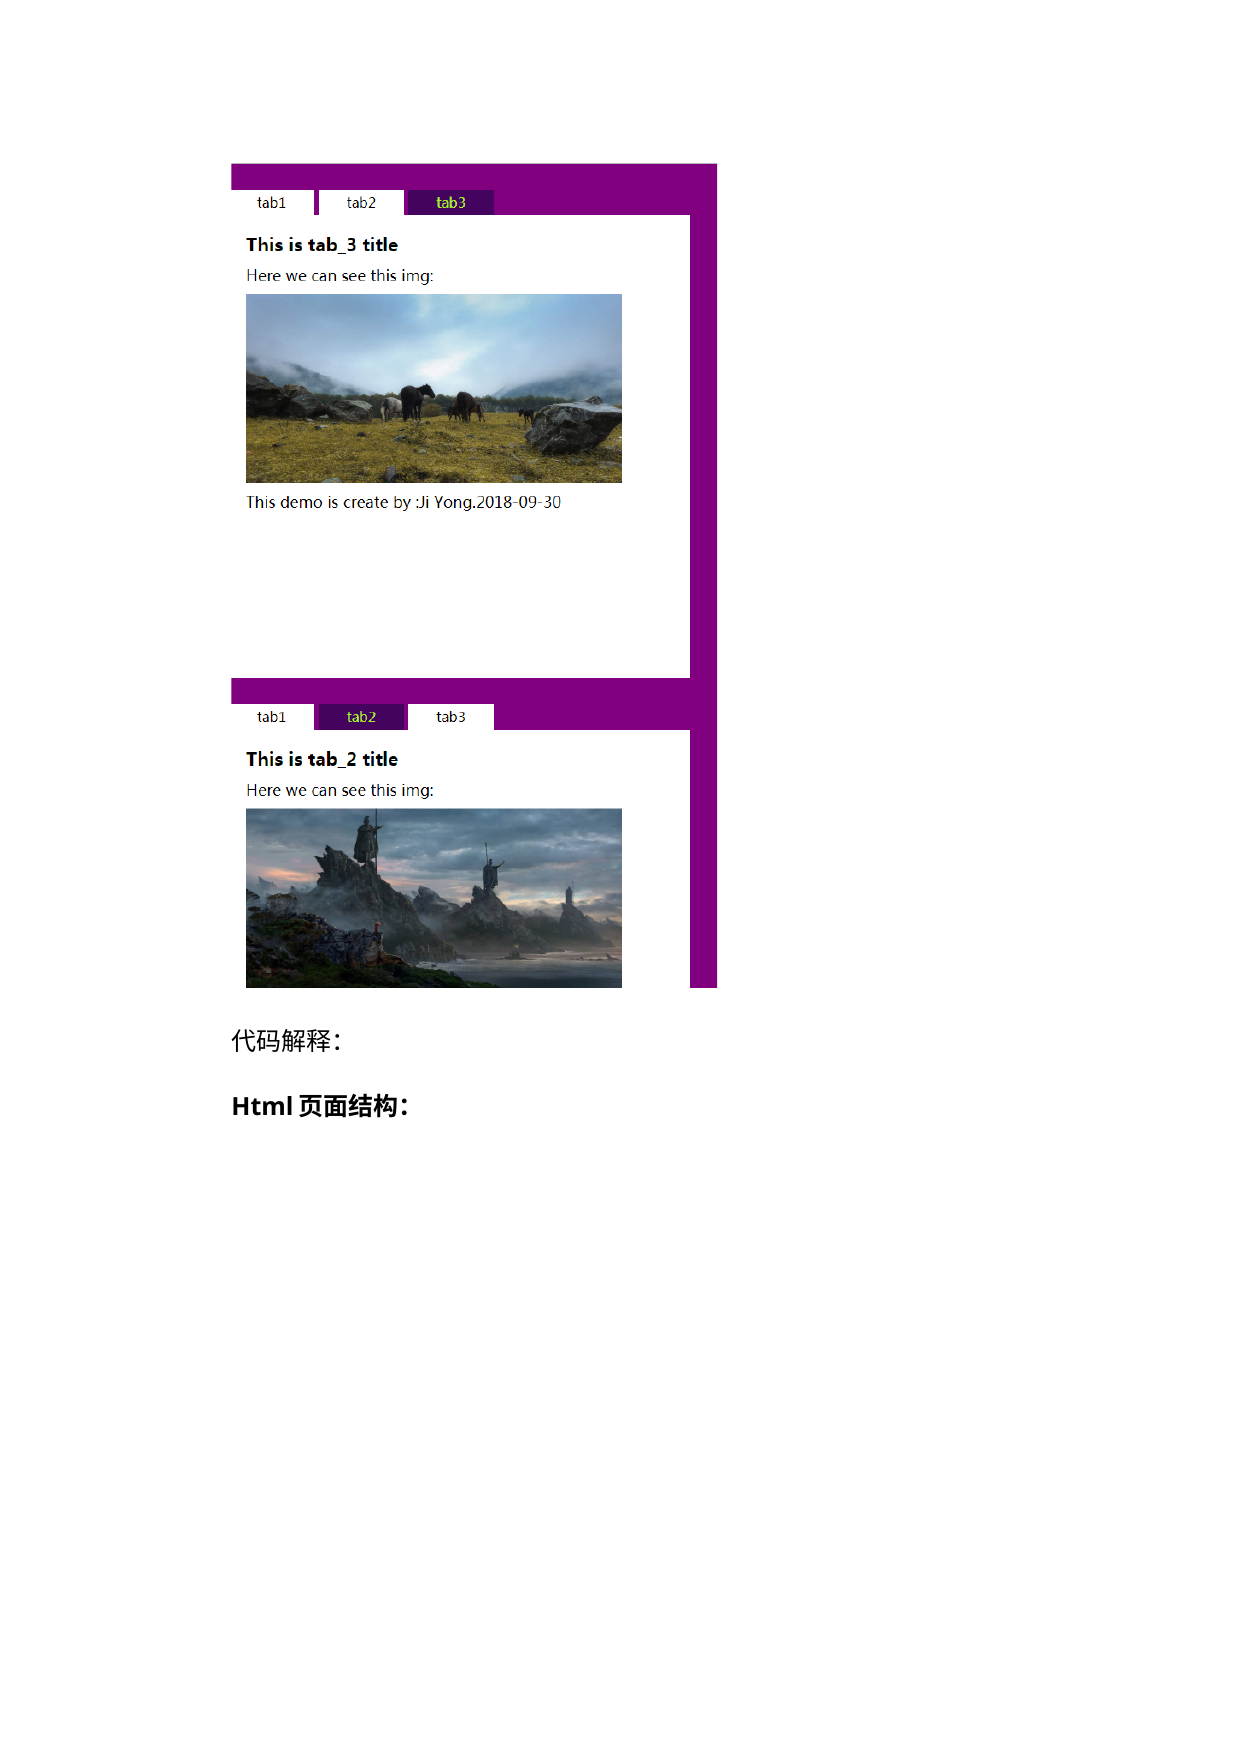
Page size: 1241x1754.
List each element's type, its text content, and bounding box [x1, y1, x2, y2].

picture [231, 162, 718, 988]
text Html页面结构： [187, 1072, 1053, 1137]
text 代码解释： [187, 1007, 1053, 1072]
